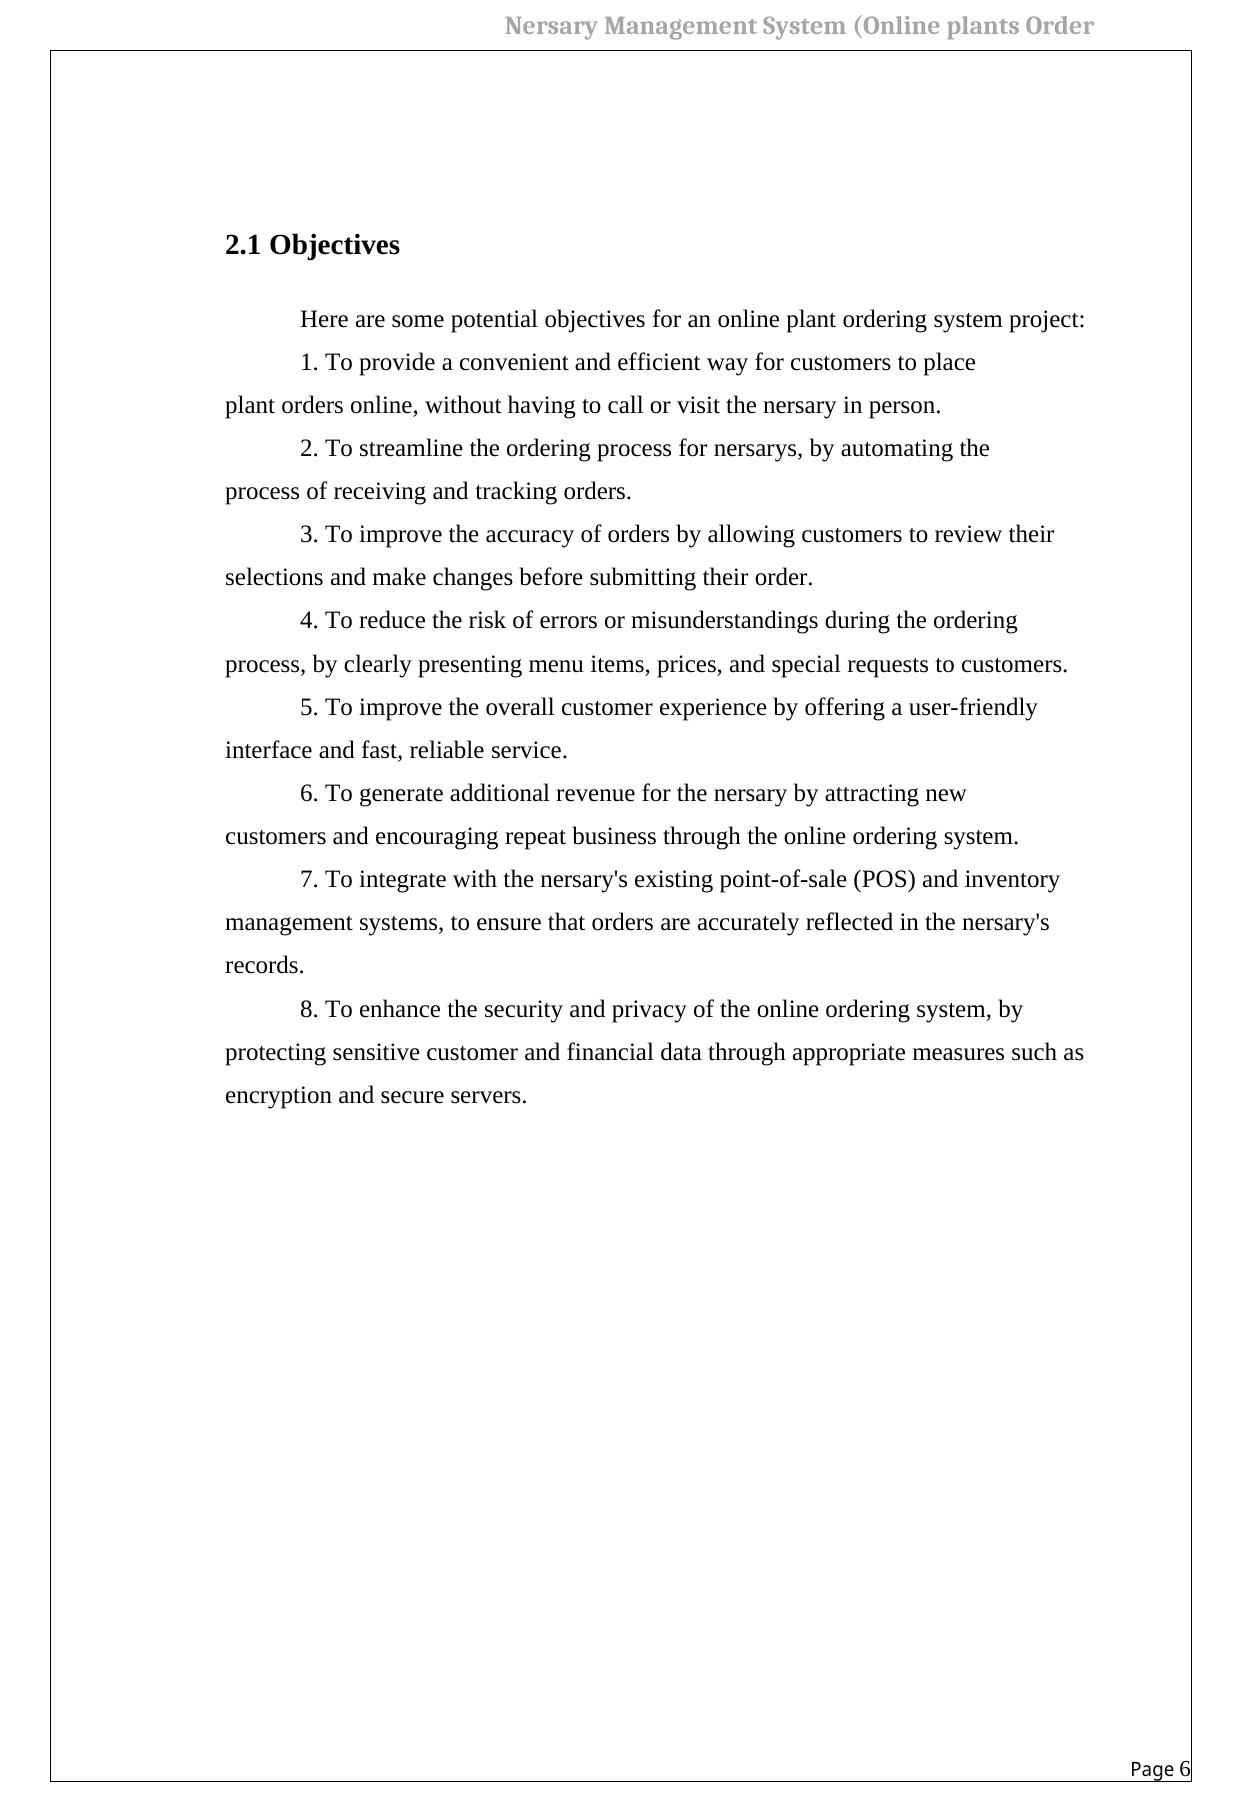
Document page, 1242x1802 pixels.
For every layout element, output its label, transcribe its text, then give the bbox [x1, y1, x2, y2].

list To enhance the security and privacy of the online ordering system, by protecting sensitive customer and financial data through appropriate measures such as encryption and secure servers. [225, 994, 1085, 1109]
list To provide a convenient and efficient way for customers to place plant orders online, without having to call or visit the nersary in person. [225, 347, 1029, 418]
list To improve the accuracy of orders by allowing customers to review their selections and make changes before submitting their order. [225, 519, 1056, 591]
list To integrate with the nersary's existing point-of-sale (POS) and inventory management systems, to ensure that orders are accurately reflected in the nersary's records. [225, 864, 1087, 979]
text Here are some potential objectives for an online plant ordering system project: [300, 304, 1121, 332]
subtitle Objectives [225, 227, 1121, 261]
list To streamline the ordering process for nersarys, by automating the process of receiving and tracking orders. [225, 433, 1016, 505]
list To improve the overall customer experience by offering a user-friendly interface and fast, reliable service. [225, 692, 1039, 764]
list To reduce the risk of errors or misunderstandings during the ordering process, by clearly presenting menu items, prices, and special requests to customers. [225, 606, 1069, 677]
list To generate additional revenue for the nersary by attracting new customers and encouraging repeat business through the online ordering system. [225, 778, 1020, 850]
